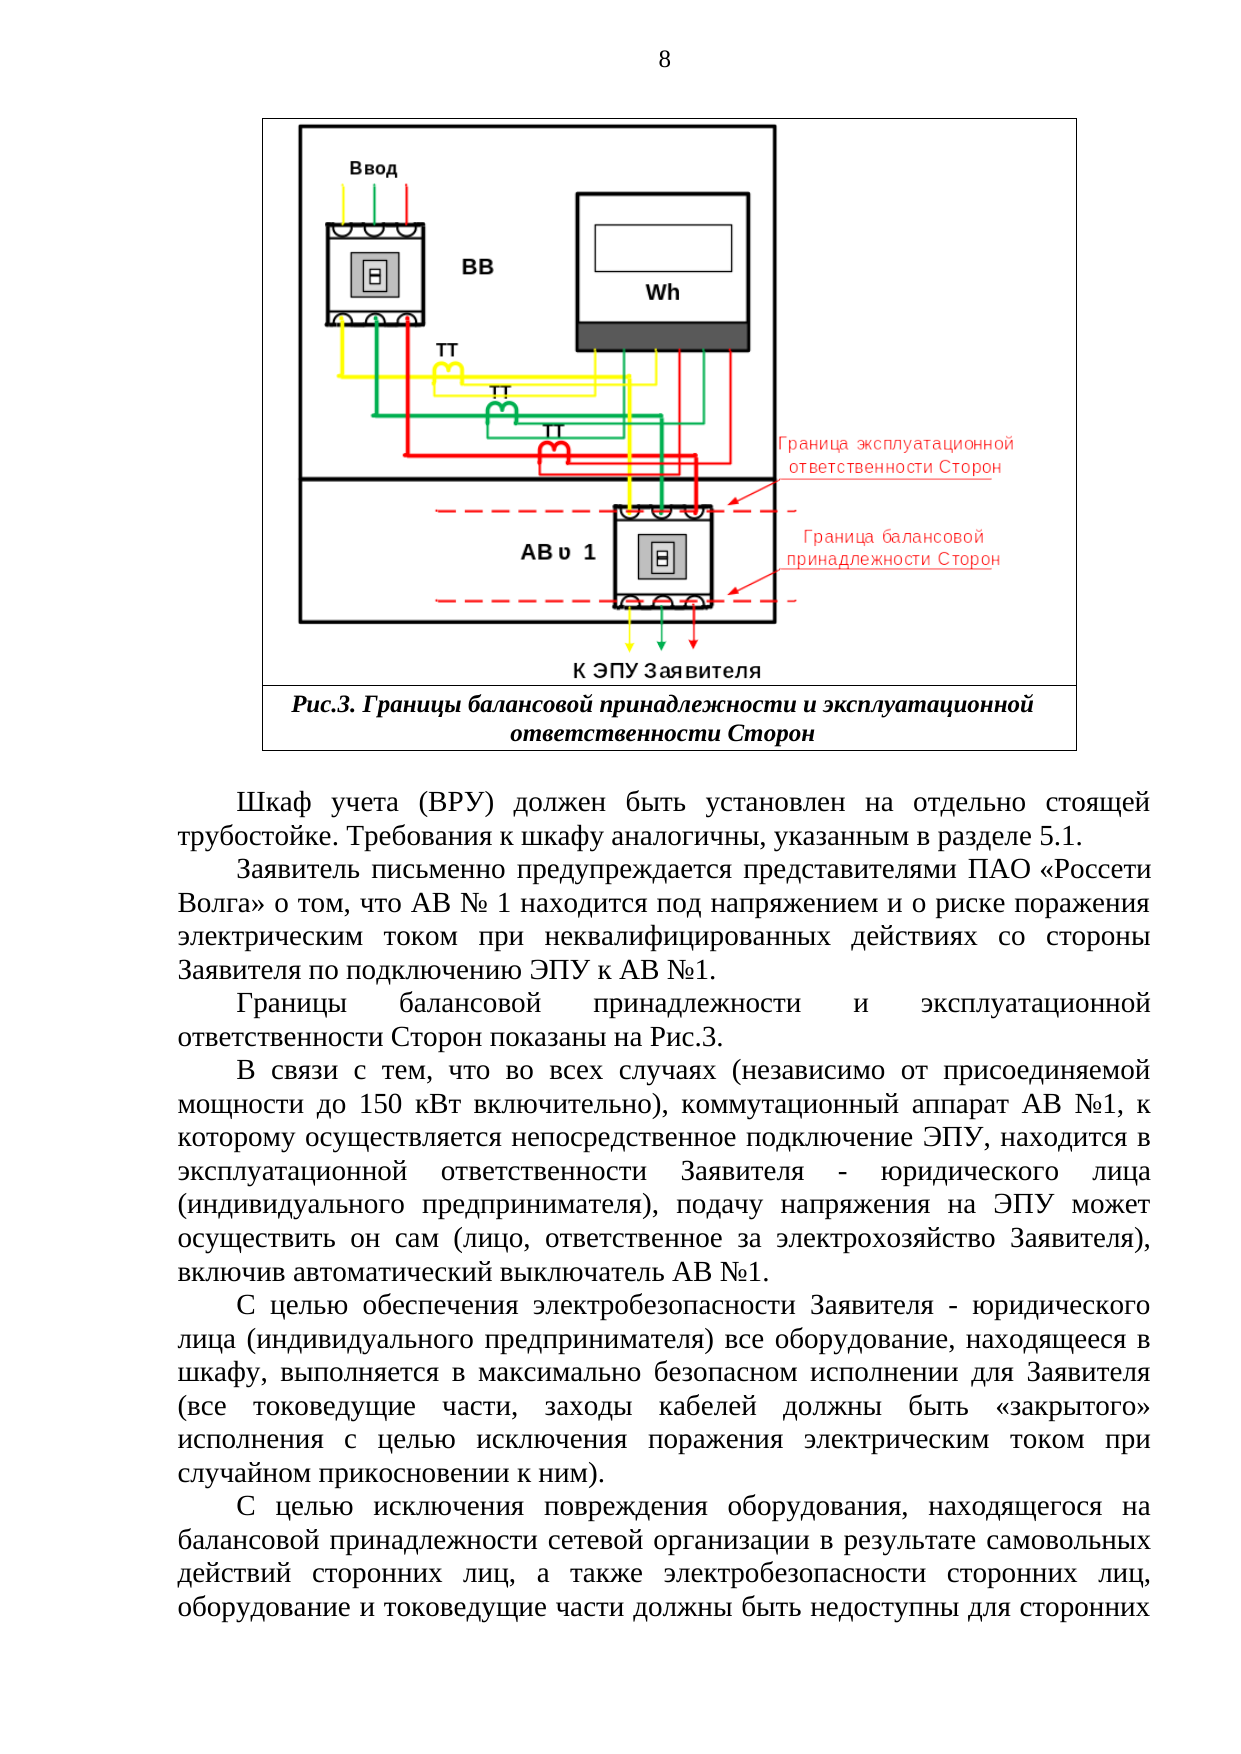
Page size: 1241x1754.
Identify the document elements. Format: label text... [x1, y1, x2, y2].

text Границы балансовой принадлежности и эксплуатационной ответственности Сторон показаны на Рис.3. [177, 985, 1152, 1052]
text Шкаф учета (ВРУ) должен быть установлен на отдельно стоящей трубостойке. Требования к шкафу аналогичны, указанным в разделе 5.1. [177, 784, 1152, 851]
table_cell Рис.3. Границы балансовой принадлежности и эксплуатационной ответственности Сторон [263, 686, 1076, 749]
text С целью обеспечения электробезопасности Заявителя - юридического лица (индивидуального предпринимателя) все оборудование, находящееся в шкафу, выполняется в максимально безопасном исполнении для Заявителя (все токоведущие части, заходы кабелей должны быть «закрытого» исполнения с целью исключения поражения электрическим током при случайном прикосновении к ним). [177, 1287, 1152, 1488]
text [177, 1488, 1152, 1623]
text В связи с тем, что во всех случаях (независимо от присоединяемой мощности до 150 кВт включительно), коммутационный аппарат АВ №1, к которому осуществляется непосредственное подключение ЭПУ, находится в эксплуатационной ответственности Заявителя - юридического лица (индивидуального предпринимателя), подачу напряжения на ЭПУ может осуществить он сам (лицо, ответственное за электрохозяйство Заявителя), включив автоматический выключатель АВ №1. [177, 1052, 1152, 1287]
table_header [263, 119, 1076, 685]
text Заявитель письменно предупреждается представителями ПАО «Россети Волга» о том, что АВ № 1 находится под напряжением и о риске поражения электрическим током при неквалифицированных действиях со стороны Заявителя по подключению ЭПУ к АВ №1. [177, 851, 1152, 985]
